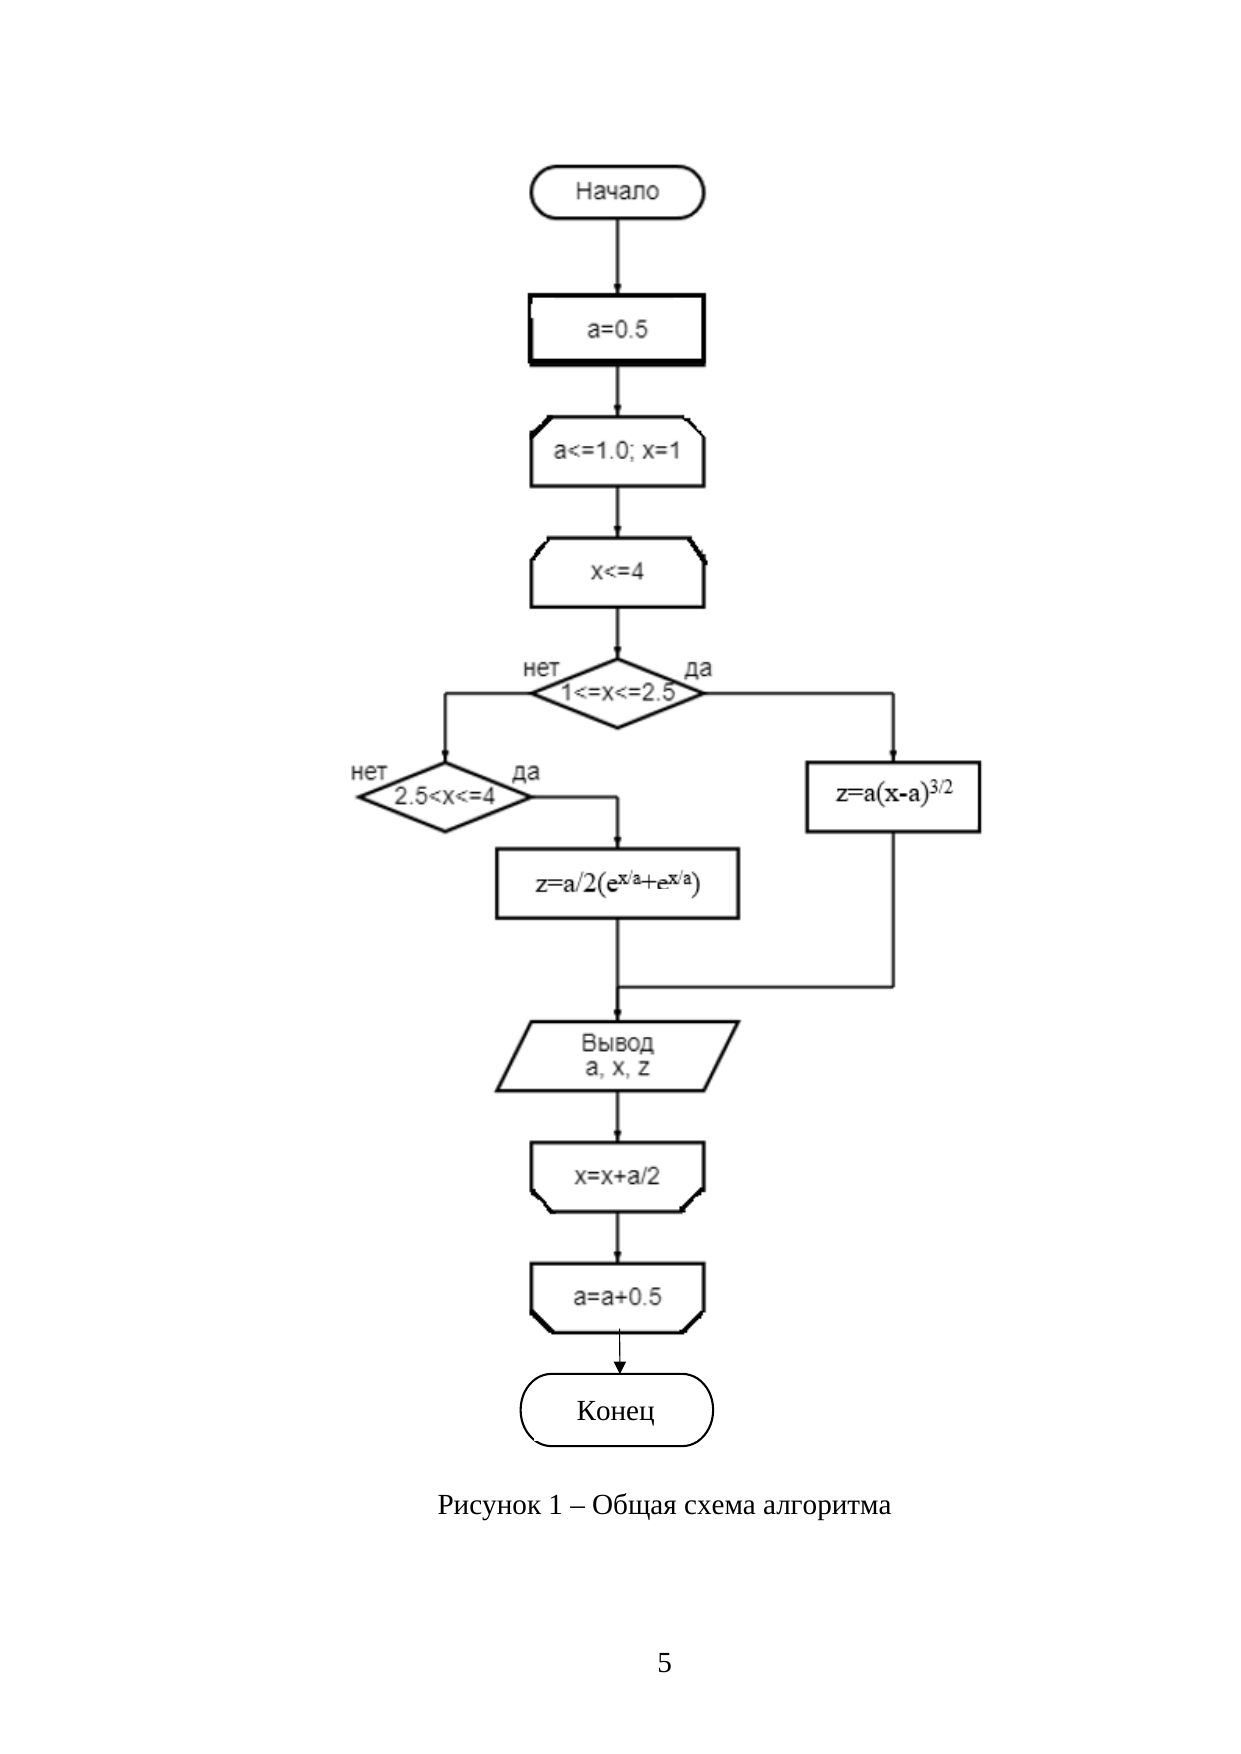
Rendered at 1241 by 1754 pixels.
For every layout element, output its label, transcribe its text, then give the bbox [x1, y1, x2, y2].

text Рисунок 1 – Общая схема алгоритма [177, 1487, 1152, 1520]
picture [339, 151, 997, 1355]
